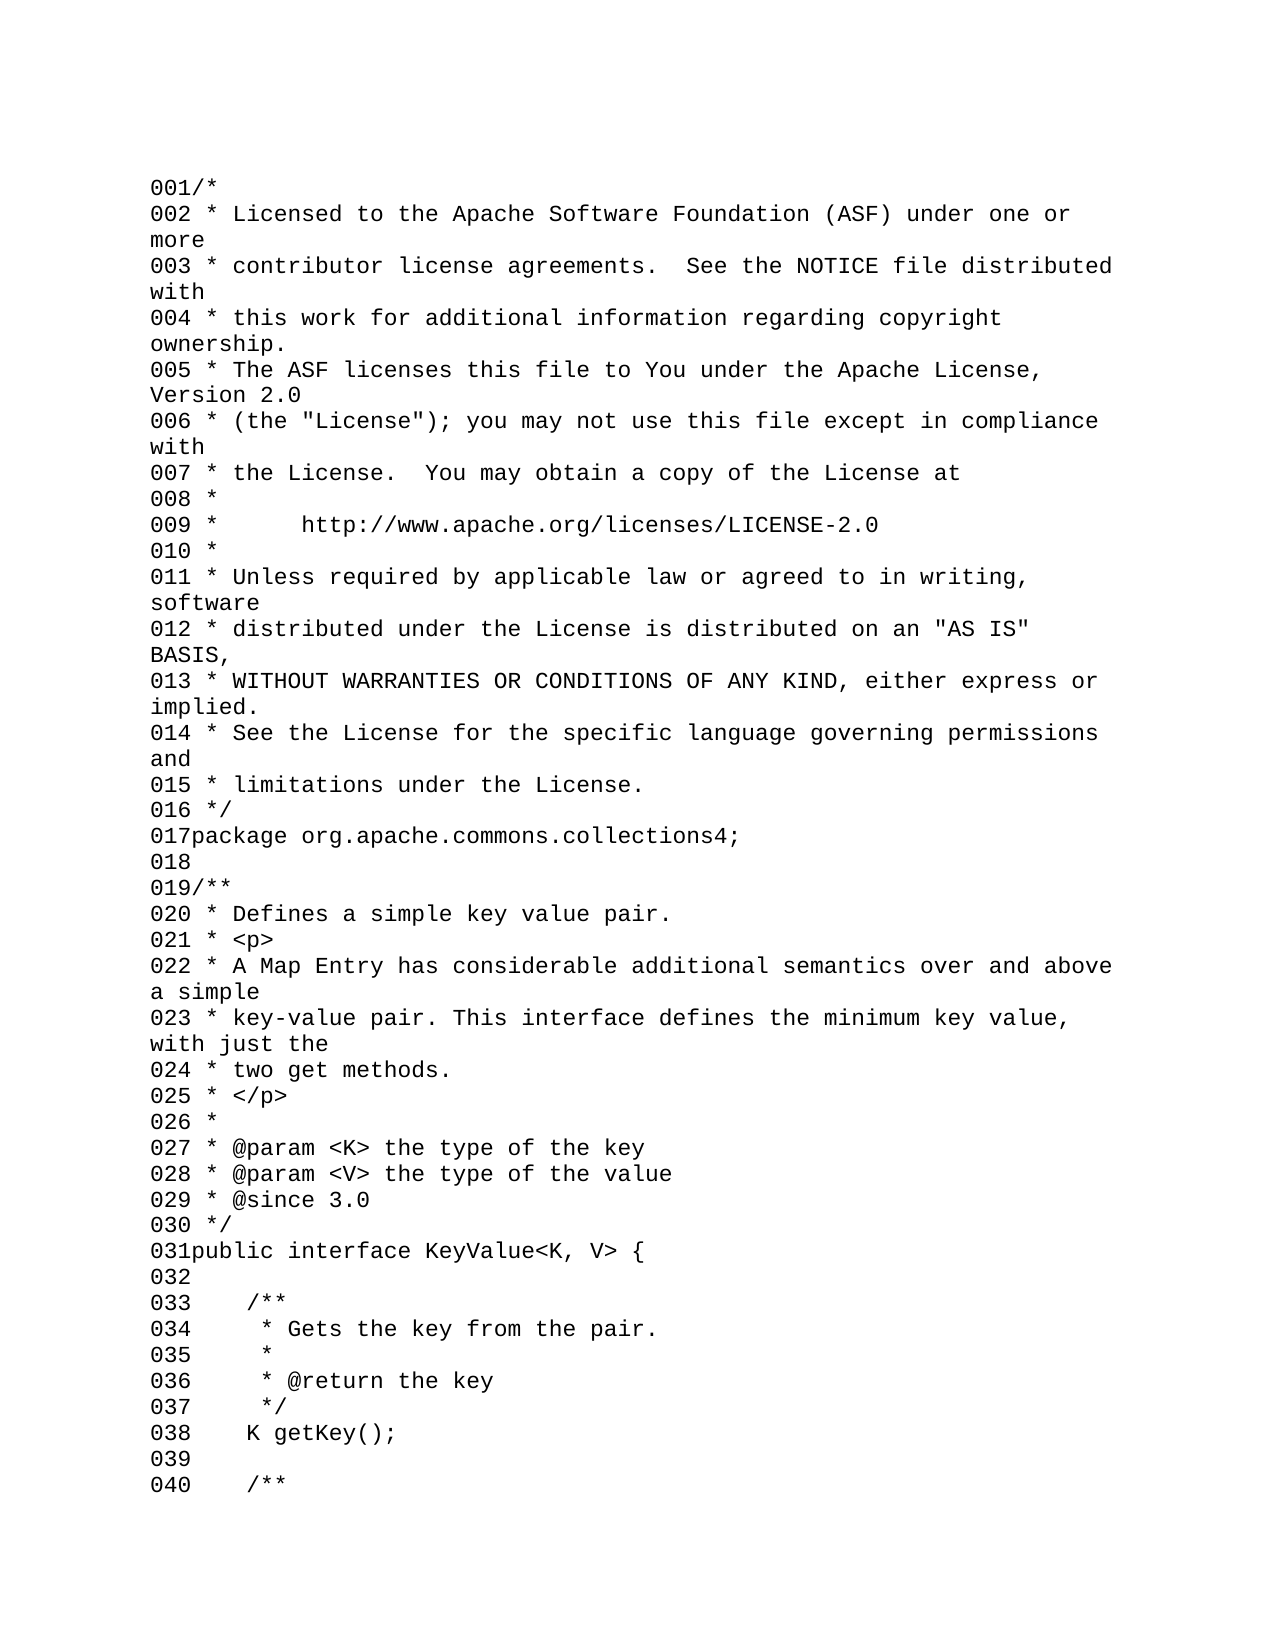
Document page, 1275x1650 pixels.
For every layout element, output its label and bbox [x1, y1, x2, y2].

text [150, 176, 1125, 1499]
